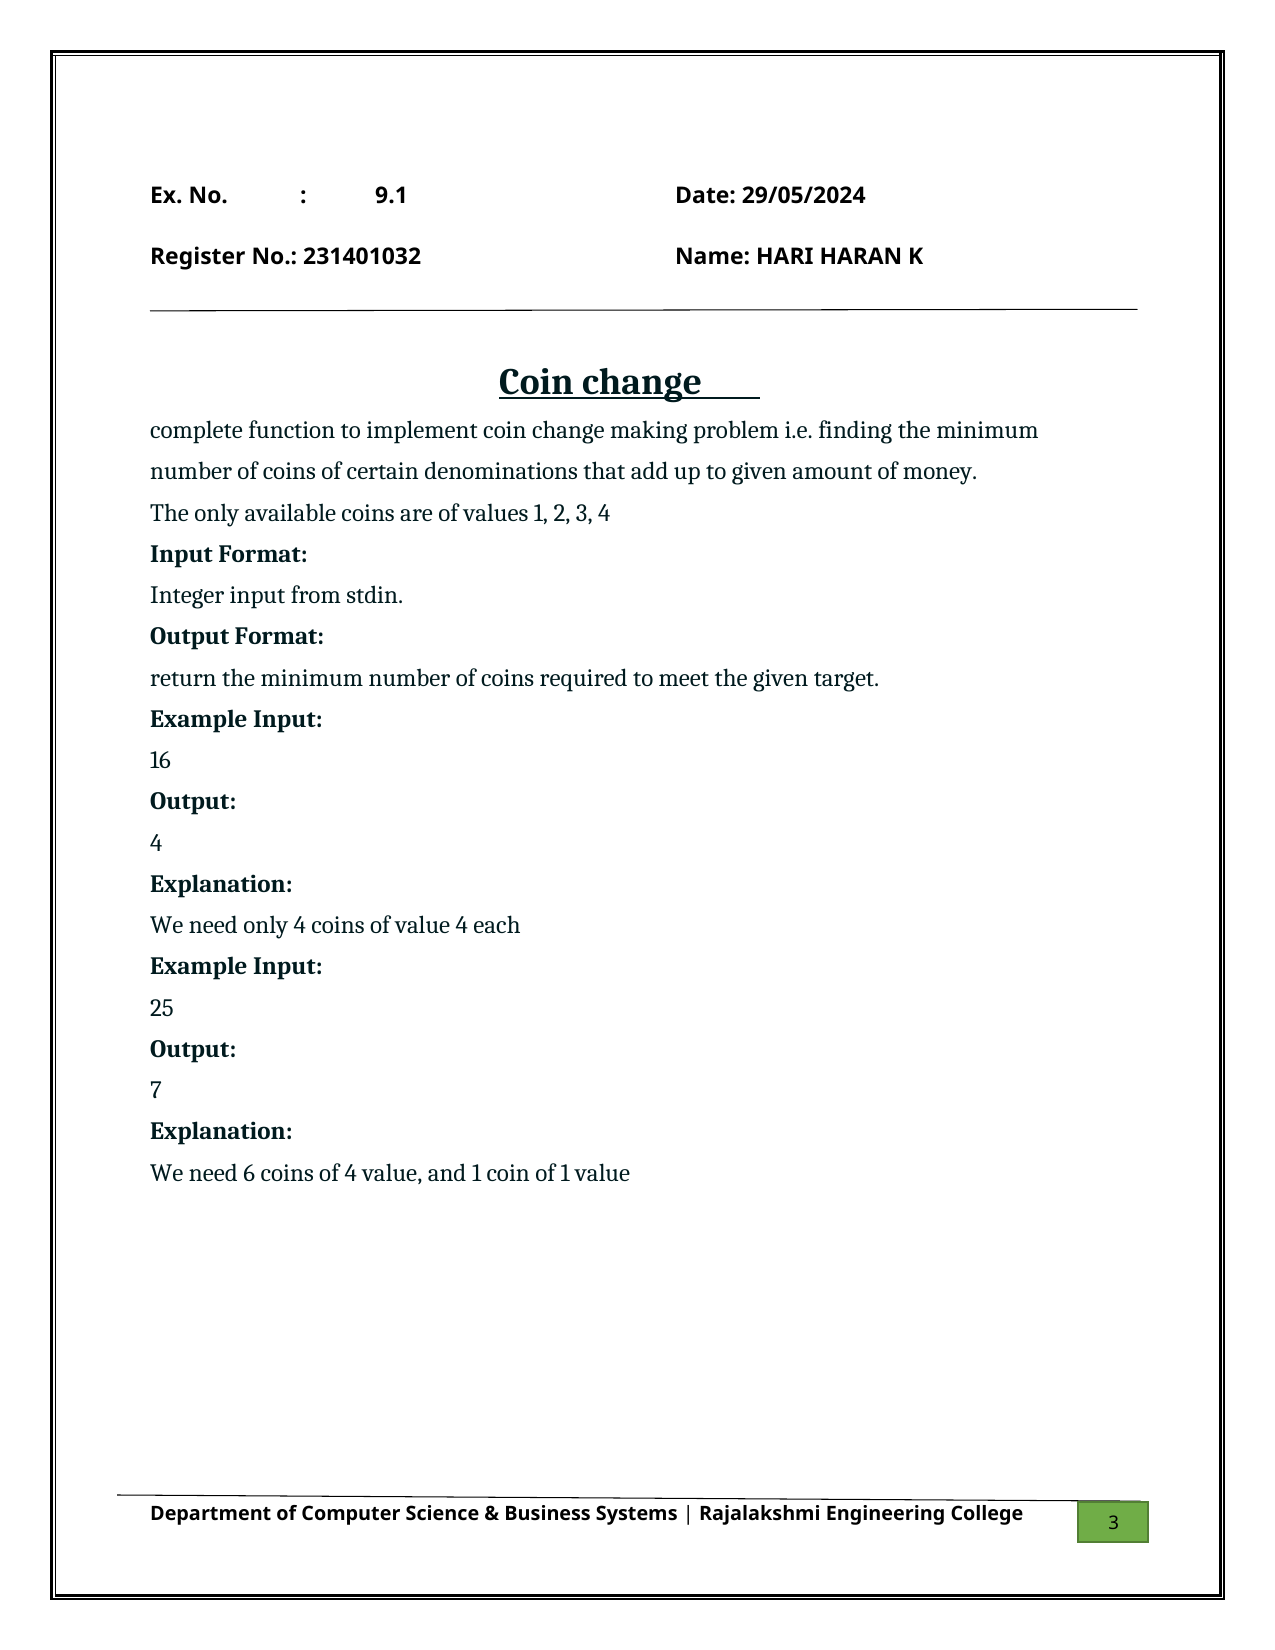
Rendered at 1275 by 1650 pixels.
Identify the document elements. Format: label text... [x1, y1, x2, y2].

text We need 6 coins of 4 value, and 1 coin of 1 value [150, 1158, 1125, 1187]
text 16 [150, 746, 1125, 775]
text number of coins of certain denominations that add up to given amount of money. [150, 457, 1125, 486]
text Example Input: [150, 705, 1125, 733]
text complete function to implement coin change making problem i.e. finding the minimum [150, 416, 1125, 445]
text return the minimum number of coins required to meet the given target. [150, 663, 1125, 692]
text Explanation: [150, 870, 1125, 898]
text Example Input: [150, 952, 1125, 981]
text Output: [150, 1035, 1125, 1063]
text Integer input from stdin. [150, 581, 1125, 610]
text Output: [150, 787, 1125, 816]
text Register No.: 231401032 Name: HARI HARAN K [150, 239, 1125, 271]
text The only available coins are of values 1, 2, 3, 4 [150, 498, 1125, 527]
text 4 [150, 828, 1125, 857]
text Explanation: [150, 1117, 1125, 1146]
text We need only 4 coins of value 4 each [150, 911, 1125, 940]
text 7 [150, 1076, 1125, 1105]
text Coin change [150, 360, 1125, 403]
text Output Format: [150, 622, 1125, 651]
text Input Format: [150, 540, 1125, 568]
text Ex. No. : 9.1 Date: 29/05/2024 [150, 179, 1125, 210]
text 25 [150, 993, 1125, 1022]
